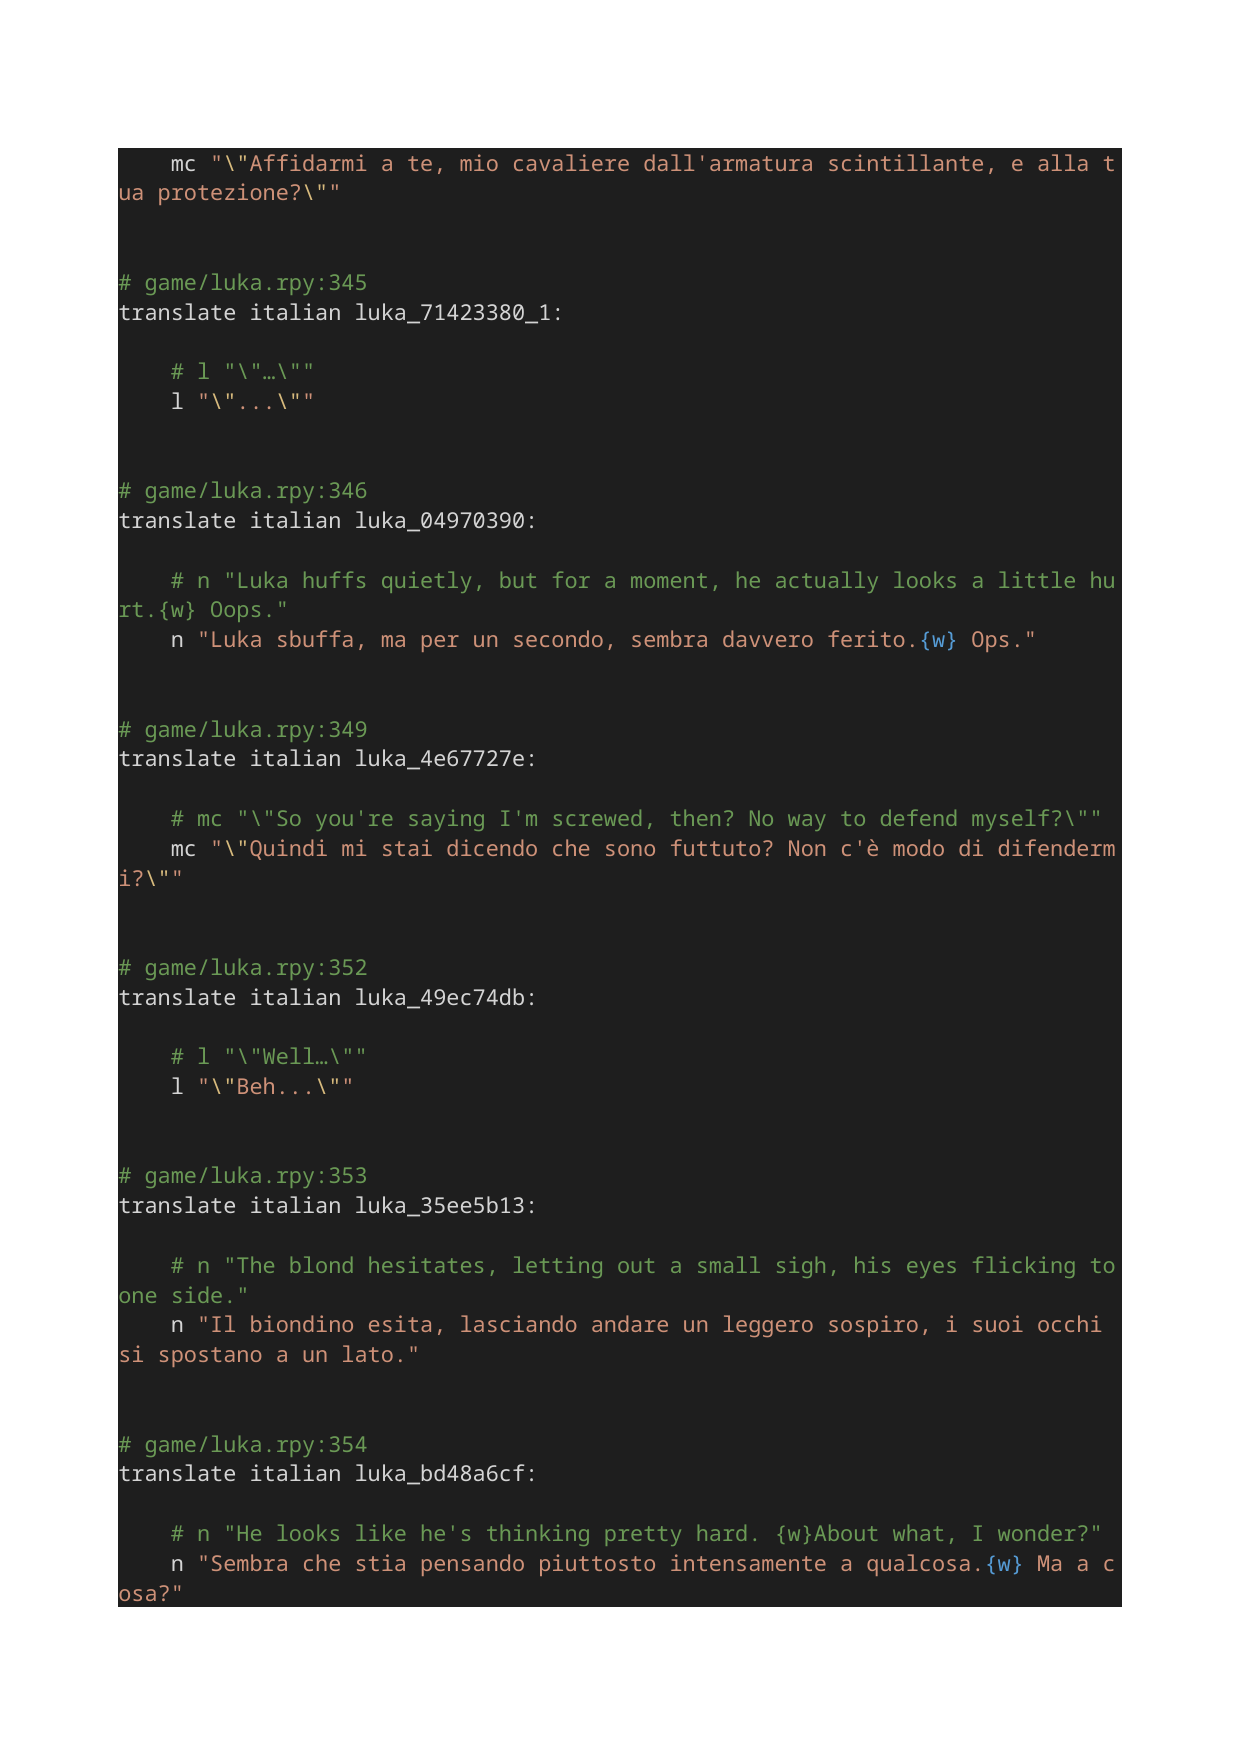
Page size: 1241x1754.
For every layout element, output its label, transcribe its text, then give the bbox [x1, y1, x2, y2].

text # game/luka.rpy:349 [118, 714, 1122, 743]
text mc "\"Quindi mi stai dicendo che sono futtuto? Non c'è modo di difendermi?\"" [118, 833, 1122, 892]
text translate italian luka_bd48a6cf: [118, 1458, 1122, 1488]
text # game/luka.rpy:352 [118, 952, 1122, 982]
text n "Sembra che stia pensando piuttosto intensamente a qualcosa.{w} Ma a cosa?" [118, 1548, 1122, 1607]
text # game/luka.rpy:353 [118, 1161, 1122, 1190]
text translate italian luka_04970390: [118, 505, 1122, 535]
text # l "\"Well…\"" [118, 1041, 1122, 1071]
text mc "\"Affidarmi a te, mio cavaliere dall'armatura scintillante, e alla tua protezione?\"" [118, 148, 1122, 207]
text translate italian luka_49ec74db: [118, 982, 1122, 1012]
text translate italian luka_35ee5b13: [118, 1190, 1122, 1220]
text # game/luka.rpy:354 [118, 1429, 1122, 1458]
text n "Luka sbuffa, ma per un secondo, sembra davvero ferito.{w} Ops." [118, 624, 1122, 654]
text # n "Luka huffs quietly, but for a moment, he actually looks a little hurt.{w} Oops." [118, 565, 1122, 624]
text l "\"Beh...\"" [118, 1071, 1122, 1101]
text l "\"...\"" [118, 386, 1122, 416]
text translate italian luka_71423380_1: [118, 297, 1122, 326]
text # l "\"…\"" [118, 356, 1122, 386]
text translate italian luka_4e67727e: [118, 743, 1122, 773]
text # game/luka.rpy:345 [118, 267, 1122, 297]
text # game/luka.rpy:346 [118, 475, 1122, 505]
text # n "The blond hesitates, letting out a small sigh, his eyes flicking to one side." [118, 1250, 1122, 1309]
text n "Il biondino esita, lasciando andare un leggero sospiro, i suoi occhi si spostano a un lato." [118, 1309, 1122, 1369]
text # mc "\"So you're saying I'm screwed, then? No way to defend myself?\"" [118, 803, 1122, 833]
text # n "He looks like he's thinking pretty hard. {w}About what, I wonder?" [118, 1518, 1122, 1548]
